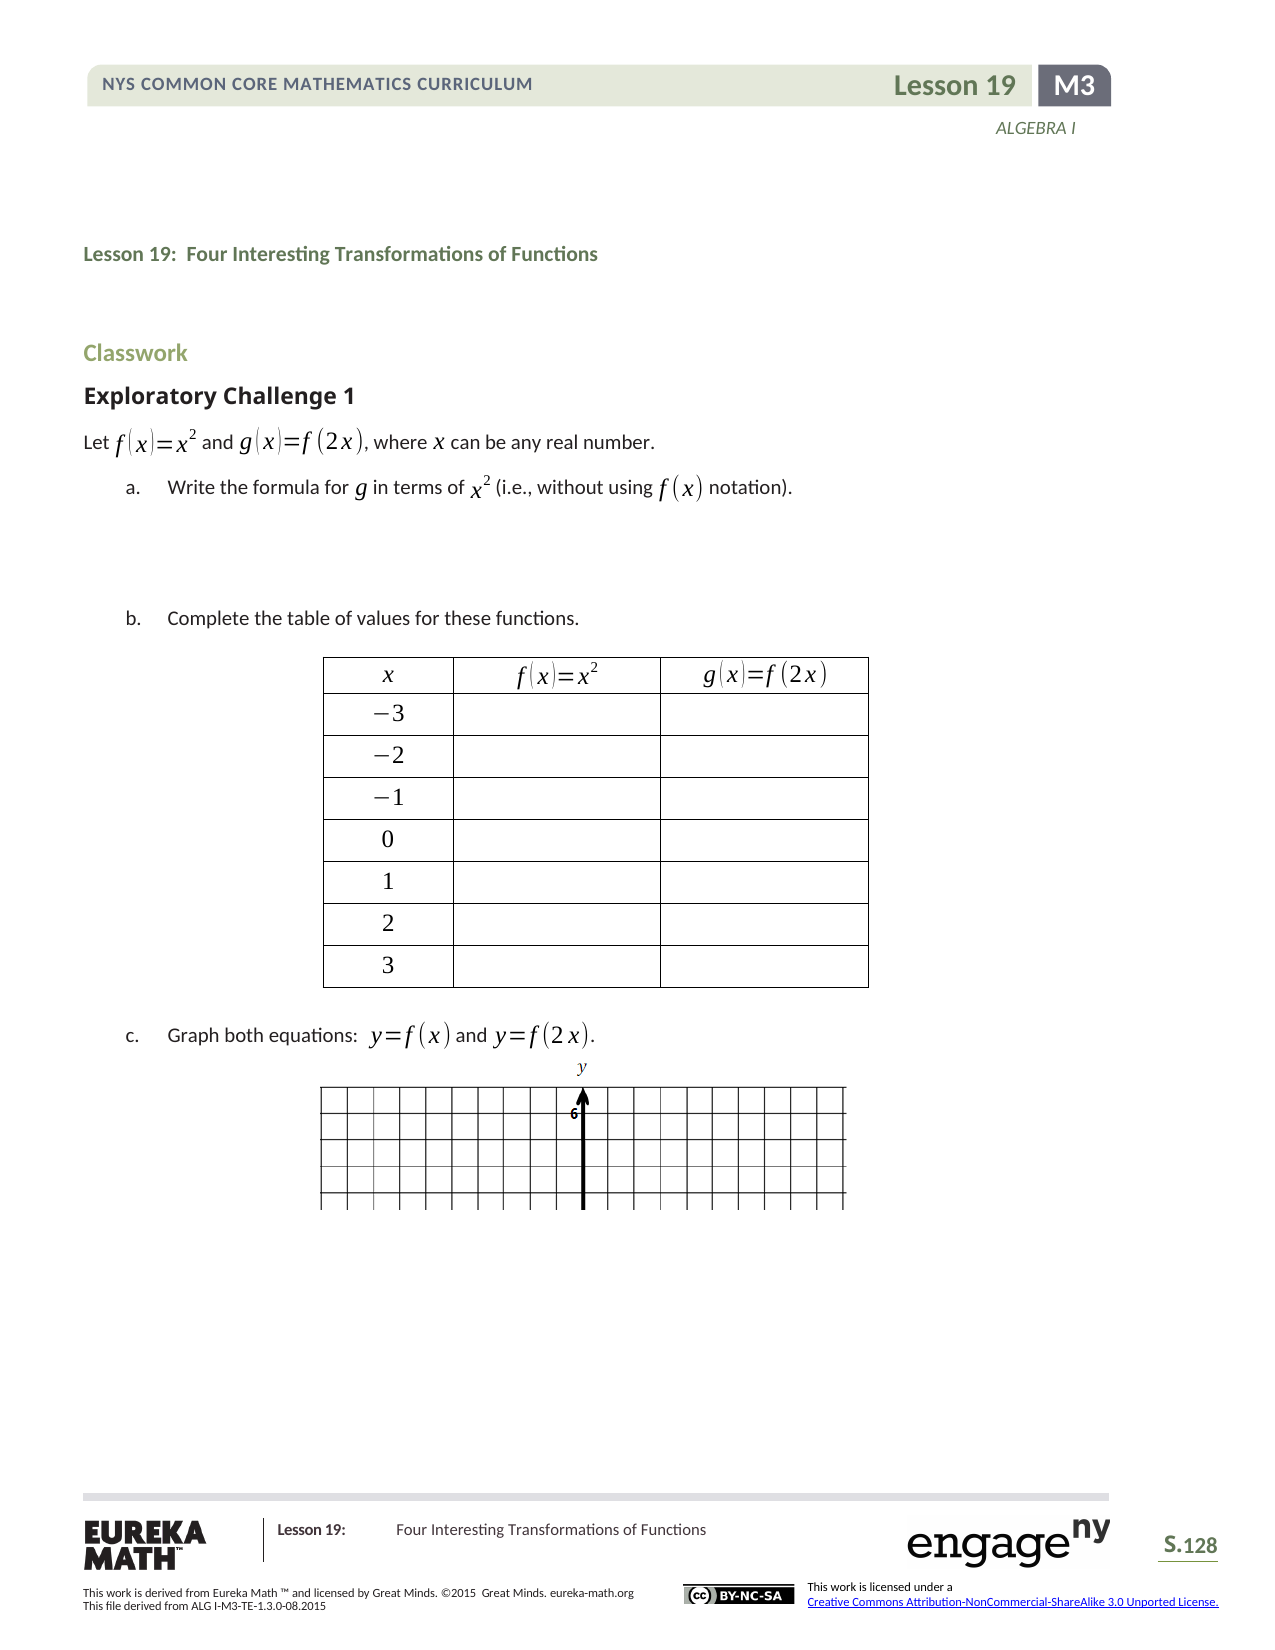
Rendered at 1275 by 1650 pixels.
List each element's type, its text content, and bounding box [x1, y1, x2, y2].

table_cell [324, 694, 453, 735]
table_header [661, 658, 868, 693]
table_cell [454, 694, 660, 735]
text Classwork [83, 338, 1108, 367]
table_header [454, 658, 660, 693]
table_cell [661, 946, 868, 987]
picture [681, 1584, 794, 1604]
table_cell [454, 946, 660, 987]
table_cell [661, 862, 868, 903]
table_cell [454, 736, 660, 777]
table_cell [454, 820, 660, 861]
text Let and , where can be any real number. [83, 425, 1108, 458]
picture [906, 1515, 1110, 1569]
table_cell [324, 904, 453, 945]
table_cell [454, 778, 660, 819]
table_cell [324, 778, 453, 819]
table_cell [661, 736, 868, 777]
table_cell [324, 820, 453, 861]
list Complete the table of values for these functions. [125, 605, 1108, 630]
text Lesson 19: Four Interesting Transformations of Functions [83, 201, 1108, 272]
table_cell [324, 946, 453, 987]
table_cell [324, 862, 453, 903]
table_cell [454, 904, 660, 945]
table_cell [454, 862, 660, 903]
list Graph both equations: and . [125, 1020, 1108, 1050]
picture [74, 1513, 209, 1574]
text Exploratory Challenge 1 [83, 380, 1108, 411]
table_cell [661, 904, 868, 945]
table_header [324, 658, 453, 693]
table_cell [661, 820, 868, 861]
list Write the formula for in terms of (i.e., without using notation). [125, 472, 1108, 503]
table_cell [661, 694, 868, 735]
table_cell [324, 736, 453, 777]
table_cell [661, 778, 868, 819]
